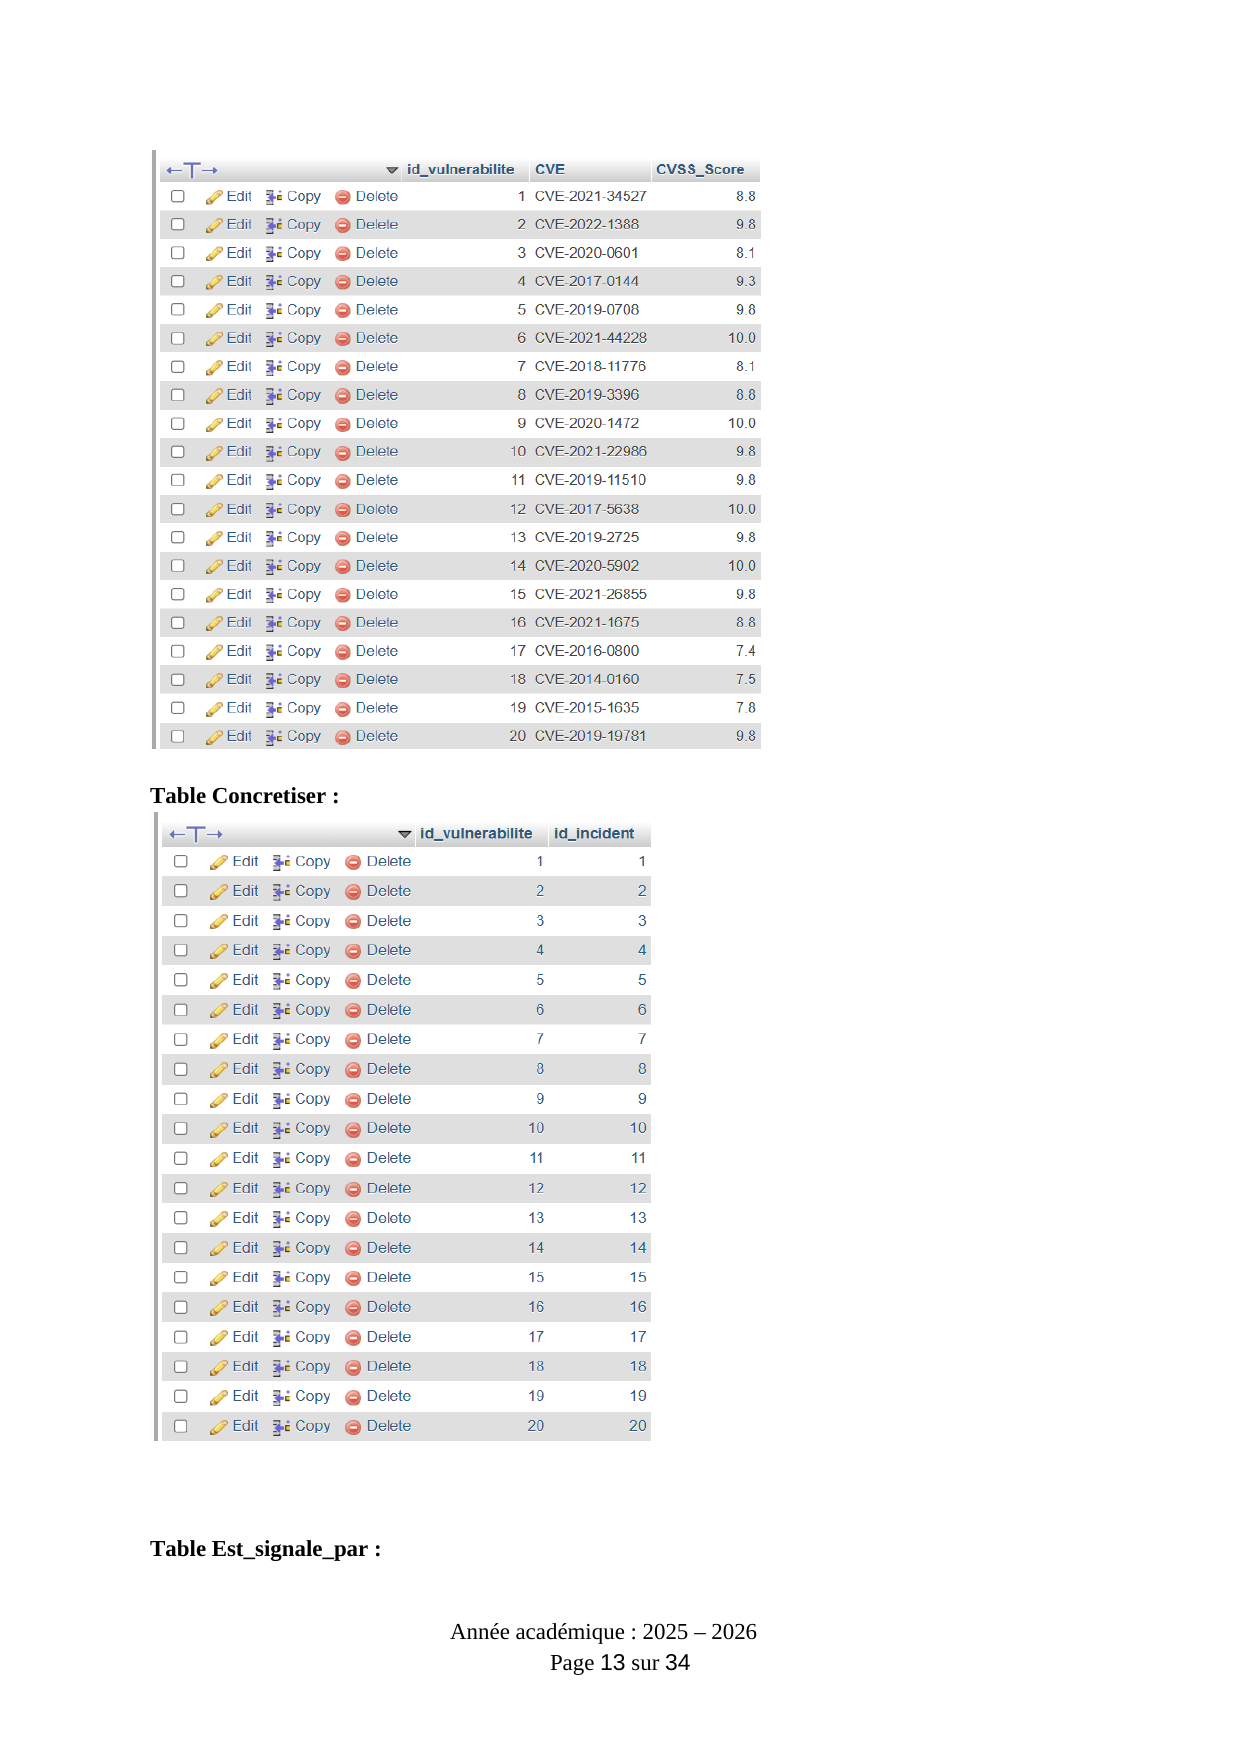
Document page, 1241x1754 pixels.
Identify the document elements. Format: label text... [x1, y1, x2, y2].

picture [150, 812, 658, 1441]
picture [150, 150, 778, 749]
text Table Concretiser : [150, 782, 1090, 809]
text Table Est_signale_par : [150, 1535, 1090, 1562]
